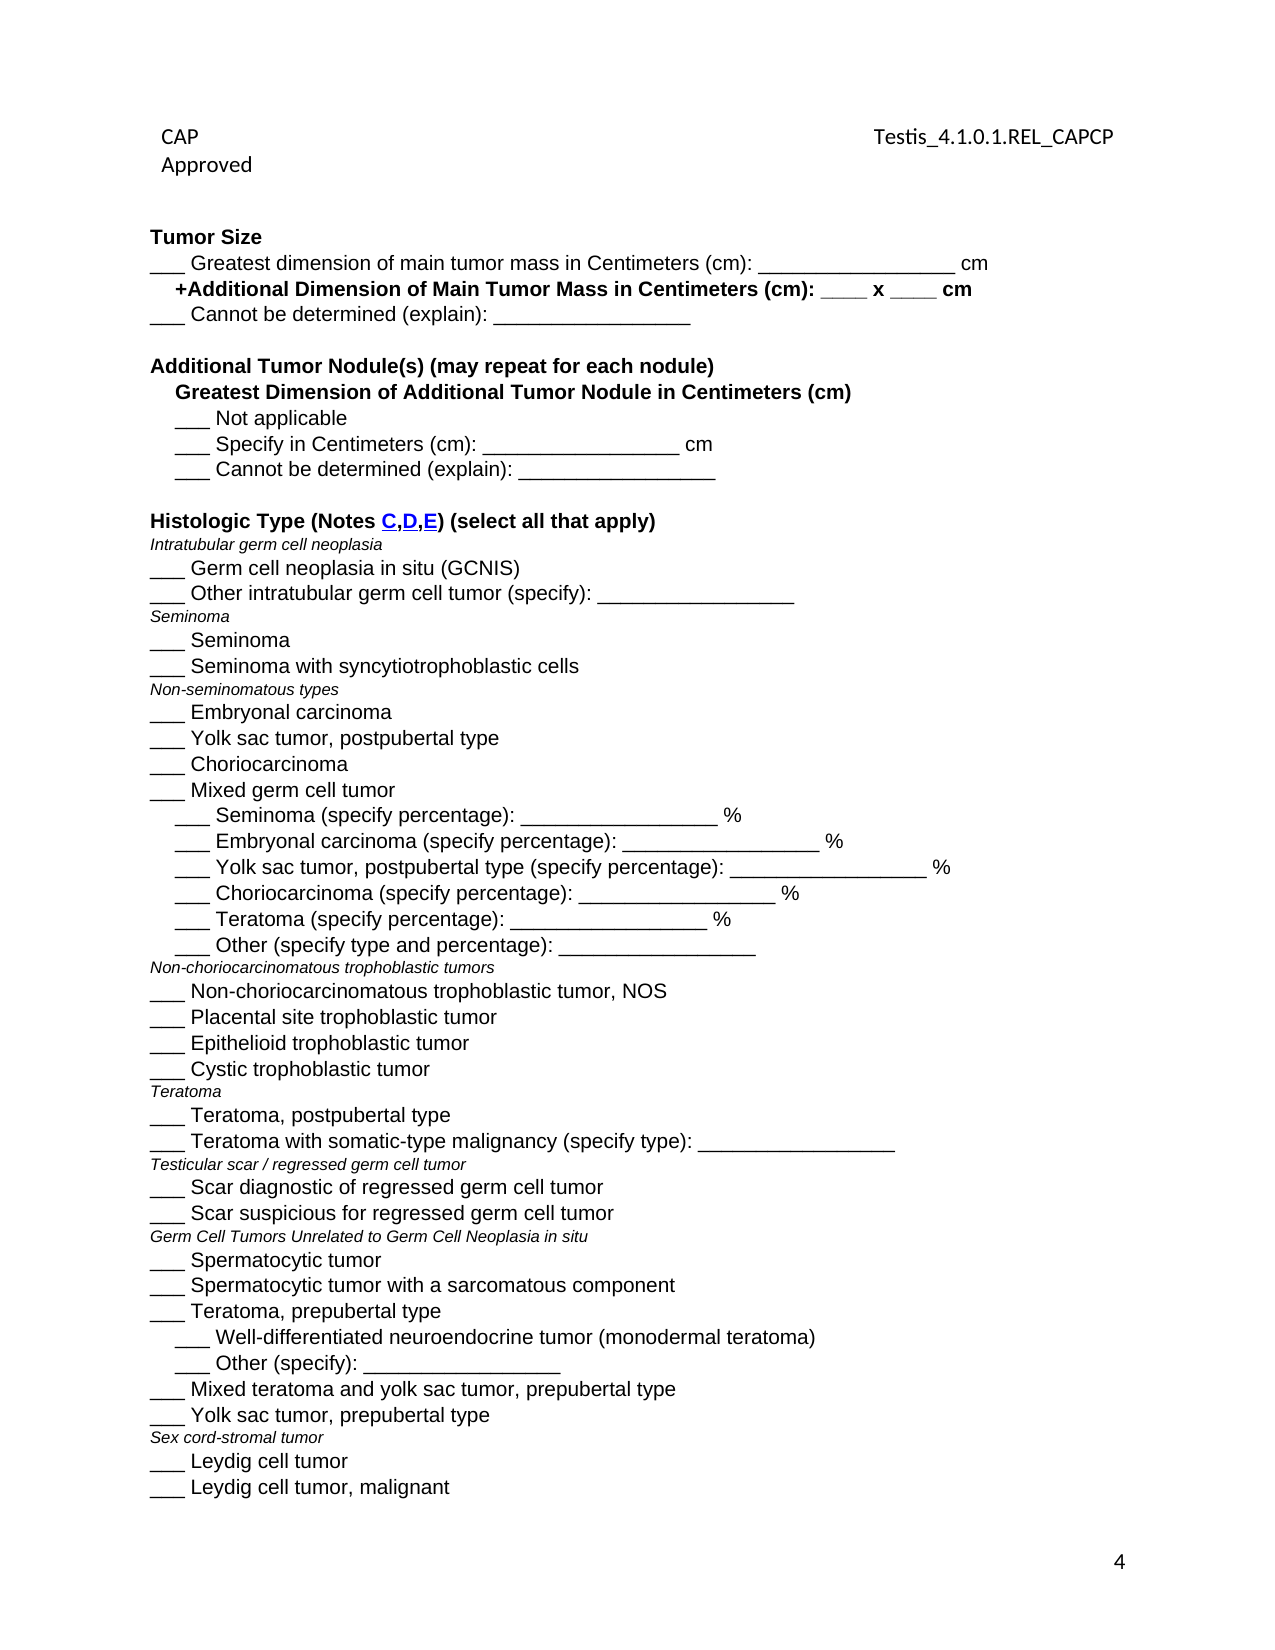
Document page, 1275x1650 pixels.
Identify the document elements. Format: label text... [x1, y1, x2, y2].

text Non-seminomatous types [150, 679, 1125, 698]
text ___ Yolk sac tumor, prepubertal type [150, 1402, 1125, 1426]
text ___ Placental site trophoblastic tumor [150, 1005, 1125, 1029]
text ___ Seminoma [150, 628, 1125, 652]
text ___ Choriocarcinoma [150, 752, 1125, 776]
text ___ Embryonal carcinoma (specify percentage): _________________ % [150, 829, 1125, 853]
text Additional Tumor Nodule(s) (may repeat for each nodule) [150, 354, 1125, 378]
text Testicular scar / regressed germ cell tumor [150, 1154, 1125, 1174]
text ___ Not applicable [150, 406, 1125, 429]
text ___ Teratoma, postpubertal type [150, 1103, 1125, 1127]
text ___ Mixed teratoma and yolk sac tumor, prepubertal type [150, 1377, 1125, 1401]
text ___ Cannot be determined (explain): _________________ [150, 302, 1125, 326]
text ___ Seminoma with syncytiotrophoblastic cells [150, 653, 1125, 677]
text Germ Cell Tumors Unrelated to Germ Cell Neoplasia in situ [150, 1227, 1125, 1246]
text ___ Epithelioid trophoblastic tumor [150, 1031, 1125, 1054]
text ___ Yolk sac tumor, postpubertal type [150, 726, 1125, 750]
text ___ Greatest dimension of main tumor mass in Centimeters (cm): _________________ cm [150, 251, 1125, 274]
text +Additional Dimension of Main Tumor Mass in Centimeters (cm): ____ x ____ cm [150, 276, 1125, 300]
text Teratoma [150, 1082, 1125, 1101]
text ___ Other (specify): _________________ [150, 1351, 1125, 1375]
text Non-choriocarcinomatous trophoblastic tumors [150, 958, 1125, 977]
text ___ Scar diagnostic of regressed germ cell tumor [150, 1175, 1125, 1199]
text ___ Non-choriocarcinomatous trophoblastic tumor, NOS [150, 979, 1125, 1003]
text Histologic Type (Notes C,D,E) (select all that apply) [150, 509, 1125, 533]
text ___ Cystic trophoblastic tumor [150, 1056, 1125, 1080]
text ___ Choriocarcinoma (specify percentage): _________________ % [150, 881, 1125, 905]
text ___ Leydig cell tumor, malignant [150, 1475, 1125, 1499]
text Seminoma [150, 607, 1125, 626]
text ___ Germ cell neoplasia in situ (GCNIS) [150, 555, 1125, 579]
text Intratubular germ cell neoplasia [150, 535, 1125, 554]
text ___ Scar suspicious for regressed germ cell tumor [150, 1201, 1125, 1225]
text ___ Leydig cell tumor [150, 1449, 1125, 1473]
text Tumor Size [150, 225, 1125, 249]
text ___ Spermatocytic tumor [150, 1247, 1125, 1271]
text ___ Spermatocytic tumor with a sarcomatous component [150, 1273, 1125, 1297]
text ___ Other (specify type and percentage): _________________ [150, 932, 1125, 956]
text ___ Specify in Centimeters (cm): _________________ cm [150, 431, 1125, 455]
text ___ Seminoma (specify percentage): _________________ % [150, 803, 1125, 827]
text ___ Teratoma with somatic-type malignancy (specify type): _________________ [150, 1129, 1125, 1153]
text ___ Well-differentiated neuroendocrine tumor (monodermal teratoma) [150, 1325, 1125, 1349]
text ___ Teratoma, prepubertal type [150, 1299, 1125, 1323]
text ___ Mixed germ cell tumor [150, 777, 1125, 801]
text ___ Teratoma (specify percentage): _________________ % [150, 907, 1125, 931]
text ___ Cannot be determined (explain): _________________ [150, 457, 1125, 481]
text ___ Other intratubular germ cell tumor (specify): _________________ [150, 581, 1125, 605]
text ___ Embryonal carcinoma [150, 700, 1125, 724]
text Sex cord-stromal tumor [150, 1428, 1125, 1447]
text Greatest Dimension of Additional Tumor Nodule in Centimeters (cm) [150, 380, 1125, 404]
text ___ Yolk sac tumor, postpubertal type (specify percentage): _________________ % [150, 855, 1125, 879]
